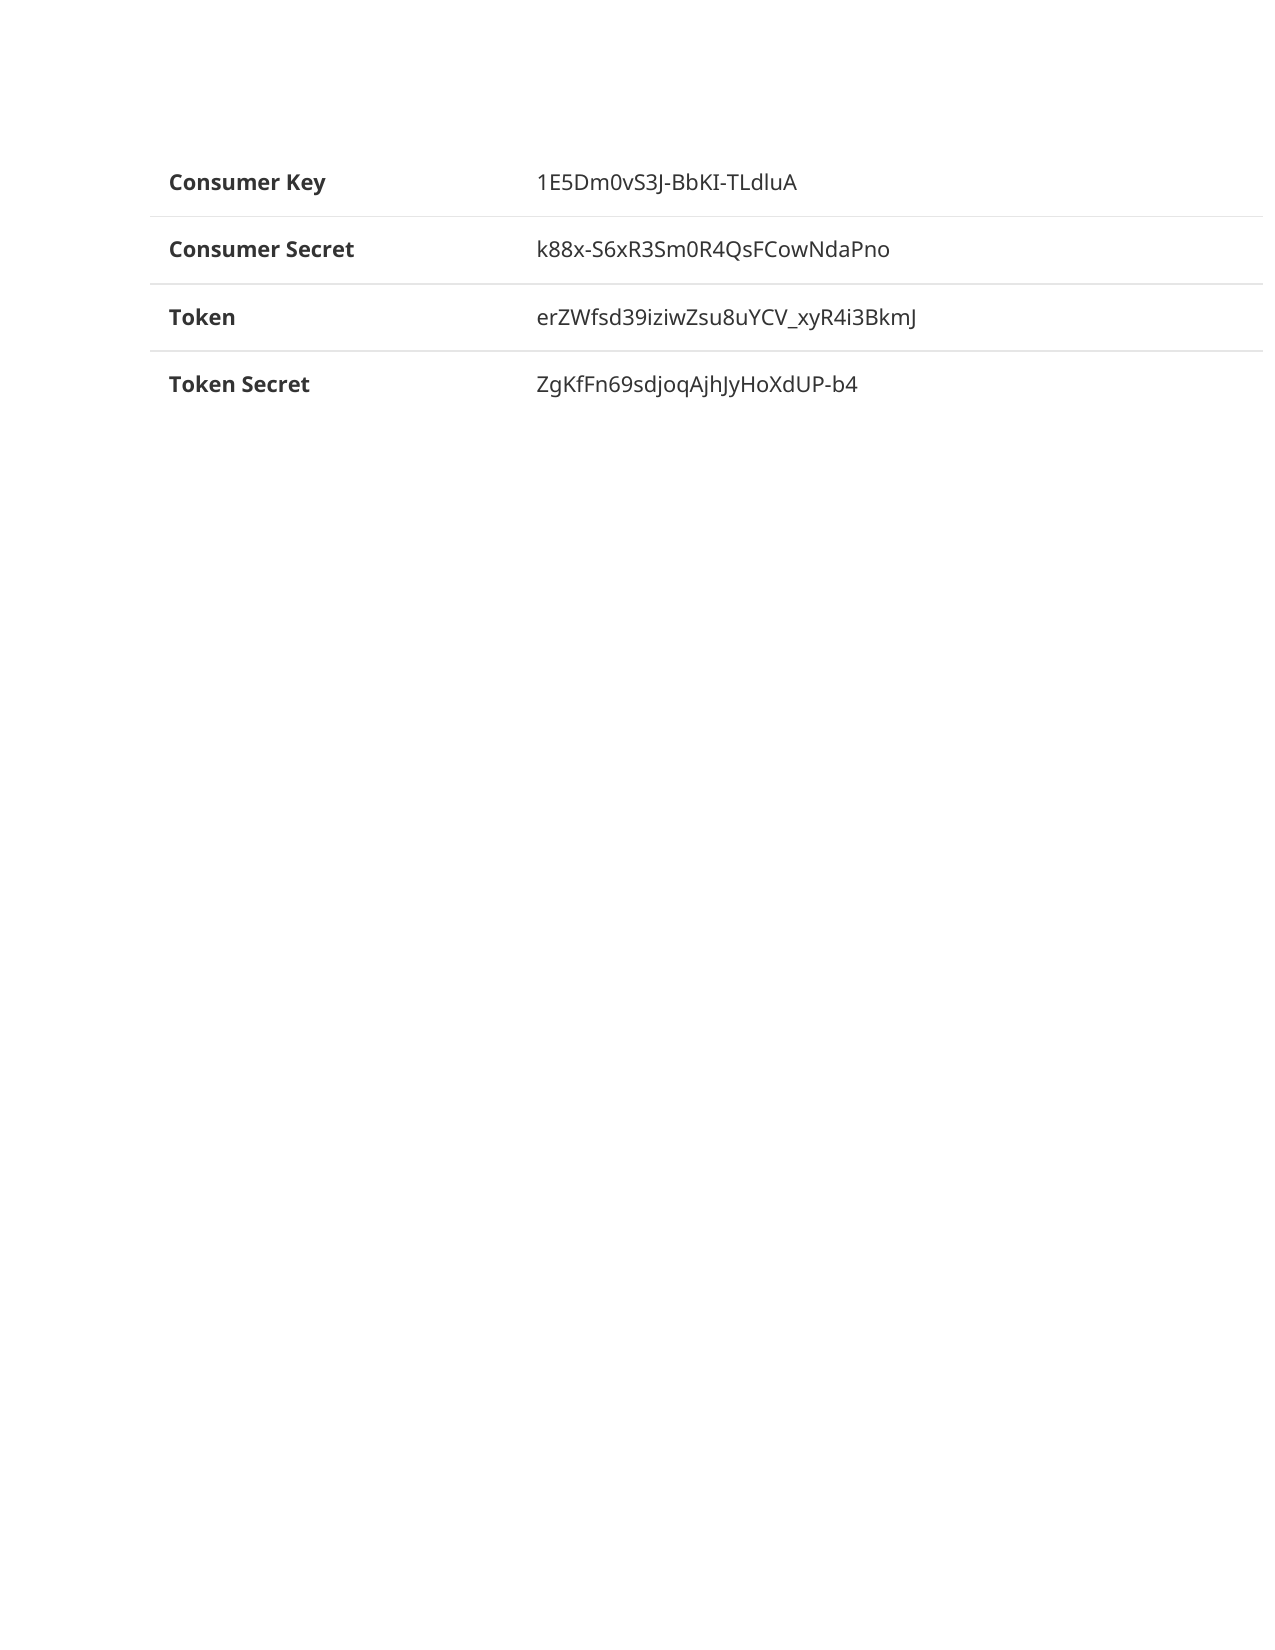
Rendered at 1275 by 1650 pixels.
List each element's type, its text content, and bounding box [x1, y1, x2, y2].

table_cell Token [150, 285, 518, 350]
table_cell Consumer Secret [150, 217, 518, 283]
table_header Consumer Key [150, 150, 518, 216]
table_cell k88x-S6xR3Sm0R4QsFCowNdaPno [518, 217, 1262, 283]
table_header 1E5Dm0vS3J-BbKI-TLdluA [518, 150, 1262, 216]
table_cell erZWfsd39iziwZsu8uYCV_xyR4i3BkmJ [518, 285, 1262, 350]
table_cell ZgKfFn69sdjoqAjhJyHoXdUP-b4 [518, 352, 1262, 418]
table_cell Token Secret [150, 352, 518, 418]
